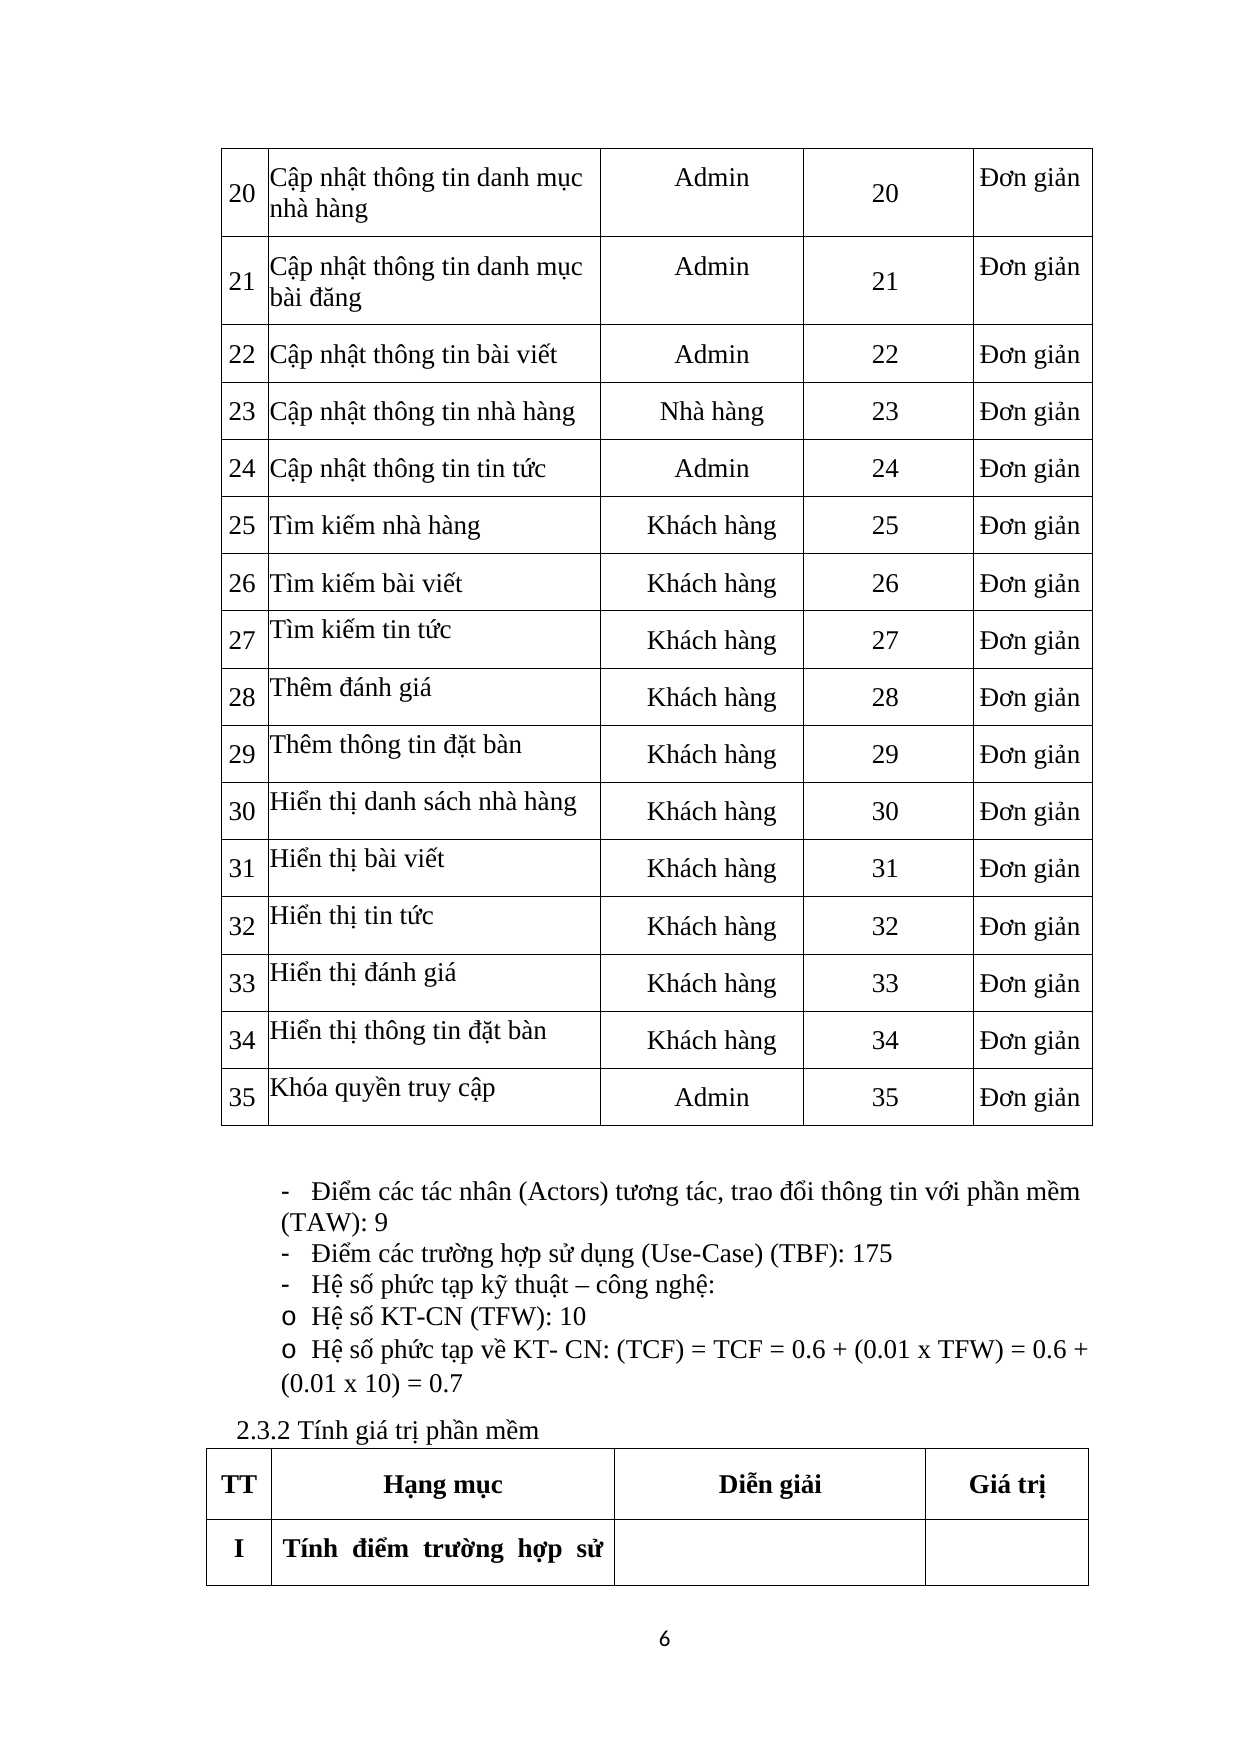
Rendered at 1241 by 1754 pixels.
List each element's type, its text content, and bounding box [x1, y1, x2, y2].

table_cell Đơn giản [974, 237, 1092, 324]
table_cell 30 [222, 783, 268, 839]
table_cell Cập nhật thông tin nhà hàng [269, 383, 600, 439]
table_cell [601, 1069, 626, 1125]
table_cell Hiển thị thông tin đặt bàn [269, 1012, 600, 1068]
table_cell Tìm kiếm bài viết [269, 554, 600, 610]
table_cell 24 [804, 440, 973, 496]
table_cell Khách hàng [626, 726, 803, 782]
table_cell Nhà hàng [626, 383, 803, 439]
table_cell [601, 383, 626, 439]
list Điểm các trường hợp sử dụng (Use-Case) (TBF): 175 [281, 1237, 1092, 1268]
table_cell Đơn giản [974, 783, 1092, 839]
table_cell 34 [222, 1012, 268, 1068]
table_cell 33 [804, 955, 973, 1011]
table_cell 23 [804, 383, 973, 439]
table_cell 35 [804, 1069, 973, 1125]
table_cell [601, 783, 626, 839]
table_cell Đơn giản [974, 554, 1092, 610]
table_cell Khách hàng [626, 955, 803, 1011]
table_cell Đơn giản [974, 1069, 1092, 1125]
table_cell Khách hàng [626, 669, 803, 725]
list Hệ số phức tạp về KT- CN: (TCF) = TCF = 0.6 + (0.01 x TFW) = 0.6 + (0.01 x 10) = 0.7 [281, 1333, 1092, 1398]
table_cell Tìm kiếm nhà hàng [269, 497, 600, 553]
table_cell [601, 497, 626, 553]
table_cell 25 [804, 497, 973, 553]
table_cell Đơn giản [974, 955, 1092, 1011]
table_cell 24 [222, 440, 268, 496]
table_cell 32 [222, 897, 268, 953]
table_cell [601, 1012, 626, 1068]
table_cell 29 [804, 726, 973, 782]
table_header Diễn giải [615, 1449, 925, 1519]
table_cell [601, 440, 626, 496]
table_cell Admin [626, 1069, 803, 1125]
table_cell 29 [222, 726, 268, 782]
table_cell Hiển thị bài viết [269, 840, 600, 896]
table_cell Đơn giản [974, 611, 1092, 667]
table_cell 20 [222, 149, 268, 236]
table_cell Admin [626, 237, 803, 324]
table_cell [601, 897, 626, 953]
table_cell Hiển thị danh sách nhà hàng [269, 783, 600, 839]
table_cell 21 [804, 237, 973, 324]
table_cell 34 [804, 1012, 973, 1068]
table_cell Hiển thị tin tức [269, 897, 600, 953]
table_cell Cập nhật thông tin danh mục nhà hàng [269, 149, 600, 236]
table_cell [601, 325, 626, 382]
table_cell [615, 1520, 925, 1584]
table_cell Khách hàng [626, 783, 803, 839]
table_cell 23 [222, 383, 268, 439]
table_cell Đơn giản [974, 726, 1092, 782]
table_cell 21 [222, 237, 268, 324]
table_cell Đơn giản [974, 325, 1092, 382]
table_cell Hiển thị đánh giá [269, 955, 600, 1011]
table_cell Đơn giản [974, 383, 1092, 439]
table_cell 27 [222, 611, 268, 667]
table_cell Đơn giản [974, 440, 1092, 496]
table_cell 30 [804, 783, 973, 839]
table_cell 27 [804, 611, 973, 667]
table_cell [926, 1520, 1088, 1584]
table_cell 31 [804, 840, 973, 896]
table_cell Khóa quyền truy cập [269, 1069, 600, 1125]
table_cell [601, 669, 626, 725]
table_cell [601, 237, 626, 324]
table_cell Thêm đánh giá [269, 669, 600, 725]
table_cell Thêm thông tin đặt bàn [269, 726, 600, 782]
table_cell Cập nhật thông tin danh mục bài đăng [269, 237, 600, 324]
table_cell Khách hàng [626, 1012, 803, 1068]
table_cell [601, 726, 626, 782]
table_cell Khách hàng [626, 611, 803, 667]
list Hệ số KT-CN (TFW): 10 [281, 1300, 1092, 1333]
table_cell I [207, 1520, 271, 1584]
table_cell Đơn giản [974, 1012, 1092, 1068]
table_cell 22 [804, 325, 973, 382]
table_cell Admin [626, 149, 803, 236]
subtitle 2.3.2 Tính giá trị phần mềm [236, 1414, 1092, 1446]
table_cell Khách hàng [626, 554, 803, 610]
table_cell [601, 955, 626, 1011]
table_cell 25 [222, 497, 268, 553]
table_cell 26 [222, 554, 268, 610]
table_cell [601, 611, 626, 667]
table_cell Khách hàng [626, 897, 803, 953]
table_cell Cập nhật thông tin bài viết [269, 325, 600, 382]
table_cell Admin [626, 325, 803, 382]
table_cell [601, 840, 626, 896]
table_cell 33 [222, 955, 268, 1011]
table_cell 26 [804, 554, 973, 610]
table_cell Khách hàng [626, 497, 803, 553]
table_cell 35 [222, 1069, 268, 1125]
table_header TT [207, 1449, 271, 1519]
table_cell Đơn giản [974, 840, 1092, 896]
table_header Hạng mục [272, 1449, 614, 1519]
list Điểm các tác nhân (Actors) tương tác, trao đổi thông tin với phần mềm (TAW): 9 [281, 1175, 1092, 1237]
list Hệ số phức tạp kỹ thuật – công nghệ: [281, 1268, 1092, 1300]
table_cell Đơn giản [974, 497, 1092, 553]
table_cell Tìm kiếm tin tức [269, 611, 600, 667]
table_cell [272, 1520, 614, 1584]
table_header Giá trị [926, 1449, 1088, 1519]
table_cell Đơn giản [974, 669, 1092, 725]
table_cell 28 [804, 669, 973, 725]
table_cell 20 [804, 149, 973, 236]
table_cell 28 [222, 669, 268, 725]
table_cell 22 [222, 325, 268, 382]
table_cell Đơn giản [974, 149, 1092, 236]
table_cell Đơn giản [974, 897, 1092, 953]
table_cell 32 [804, 897, 973, 953]
table_cell [601, 149, 626, 236]
table_cell 31 [222, 840, 268, 896]
table_cell Khách hàng [626, 840, 803, 896]
table_cell Admin [626, 440, 803, 496]
table_cell Cập nhật thông tin tin tức [269, 440, 600, 496]
table_cell [601, 554, 626, 610]
